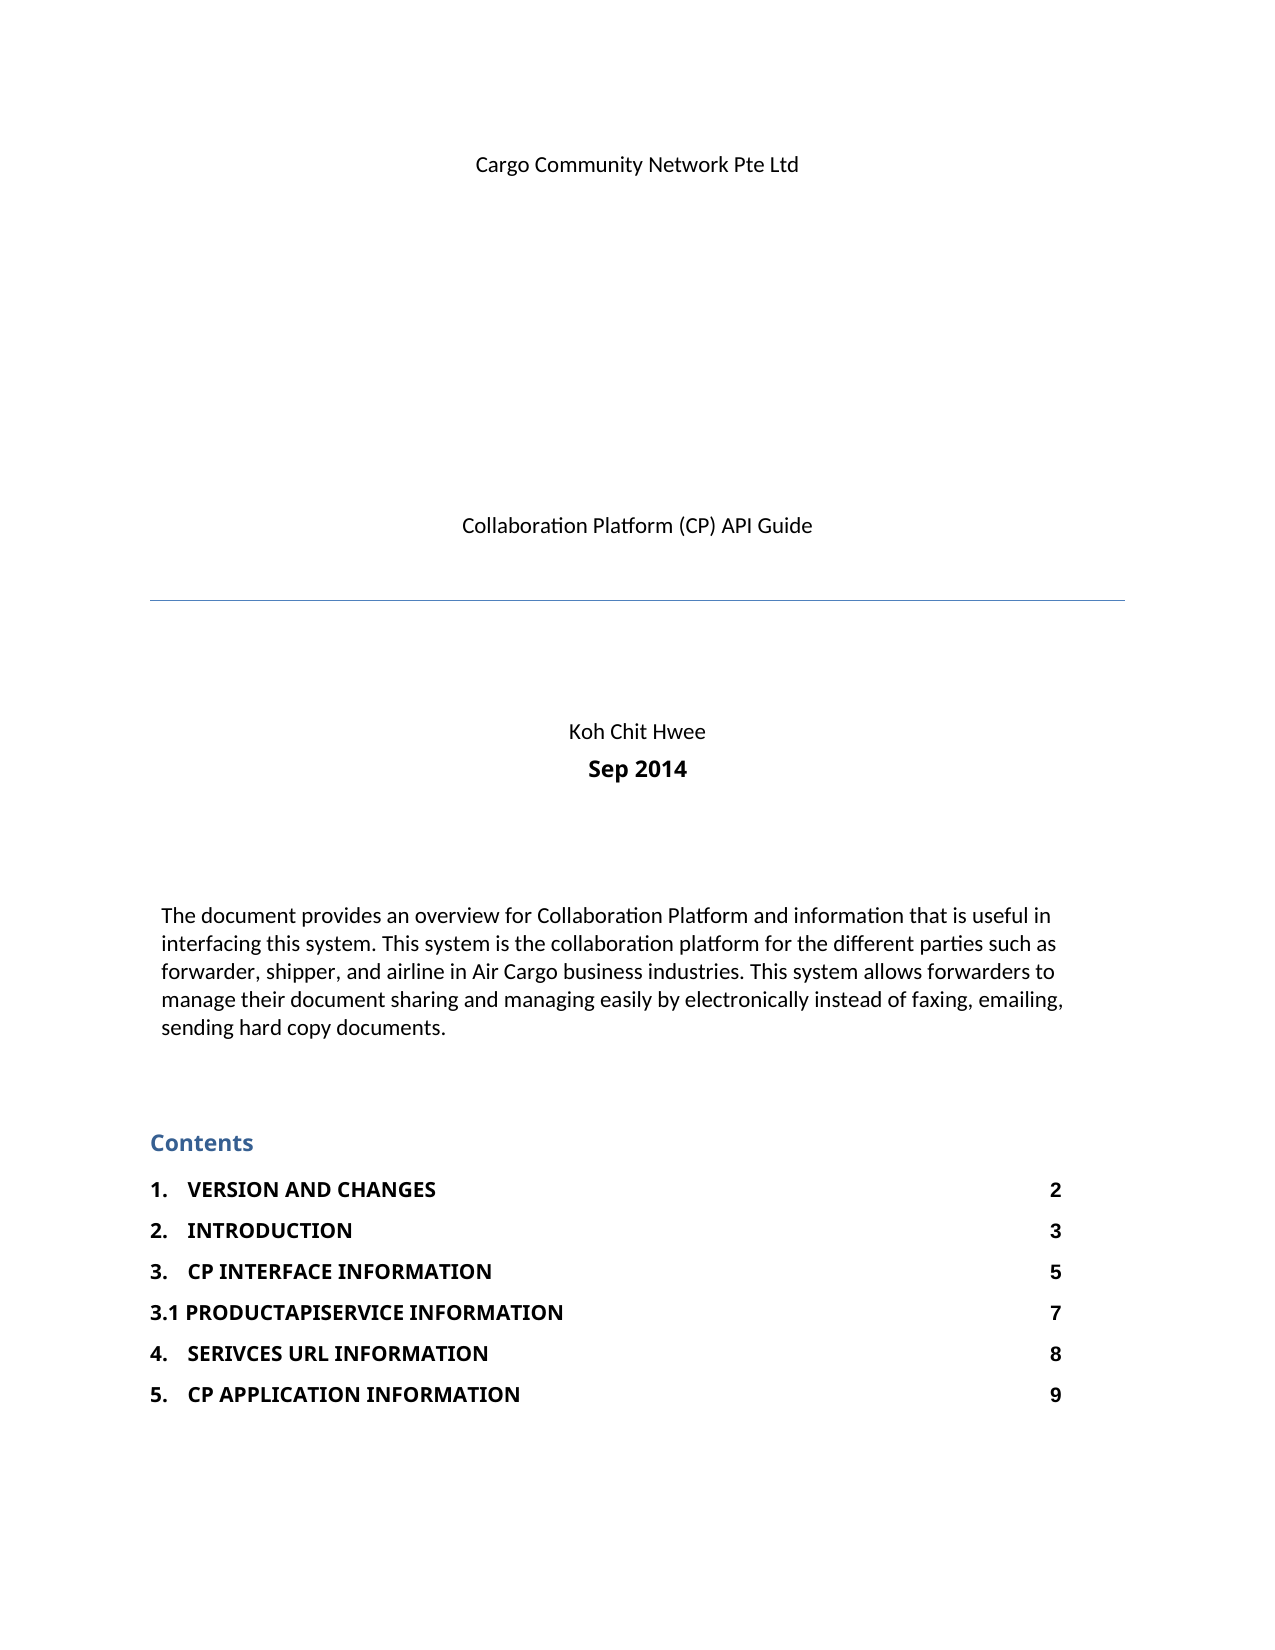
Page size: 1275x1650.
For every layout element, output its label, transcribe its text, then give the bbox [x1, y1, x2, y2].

text 5. CP Application Information 9 [150, 1380, 1125, 1409]
subtitle Contents [150, 1127, 1125, 1158]
text 2. Introduction 3 [150, 1216, 1125, 1245]
text 4. Serivces URL Information 8 [150, 1339, 1125, 1368]
text 3. CP Interface Information 5 [150, 1257, 1125, 1286]
text 3.1 ProductAPIService Information 7 [150, 1298, 1125, 1327]
text 1. Version and Changes 2 [150, 1176, 1125, 1204]
